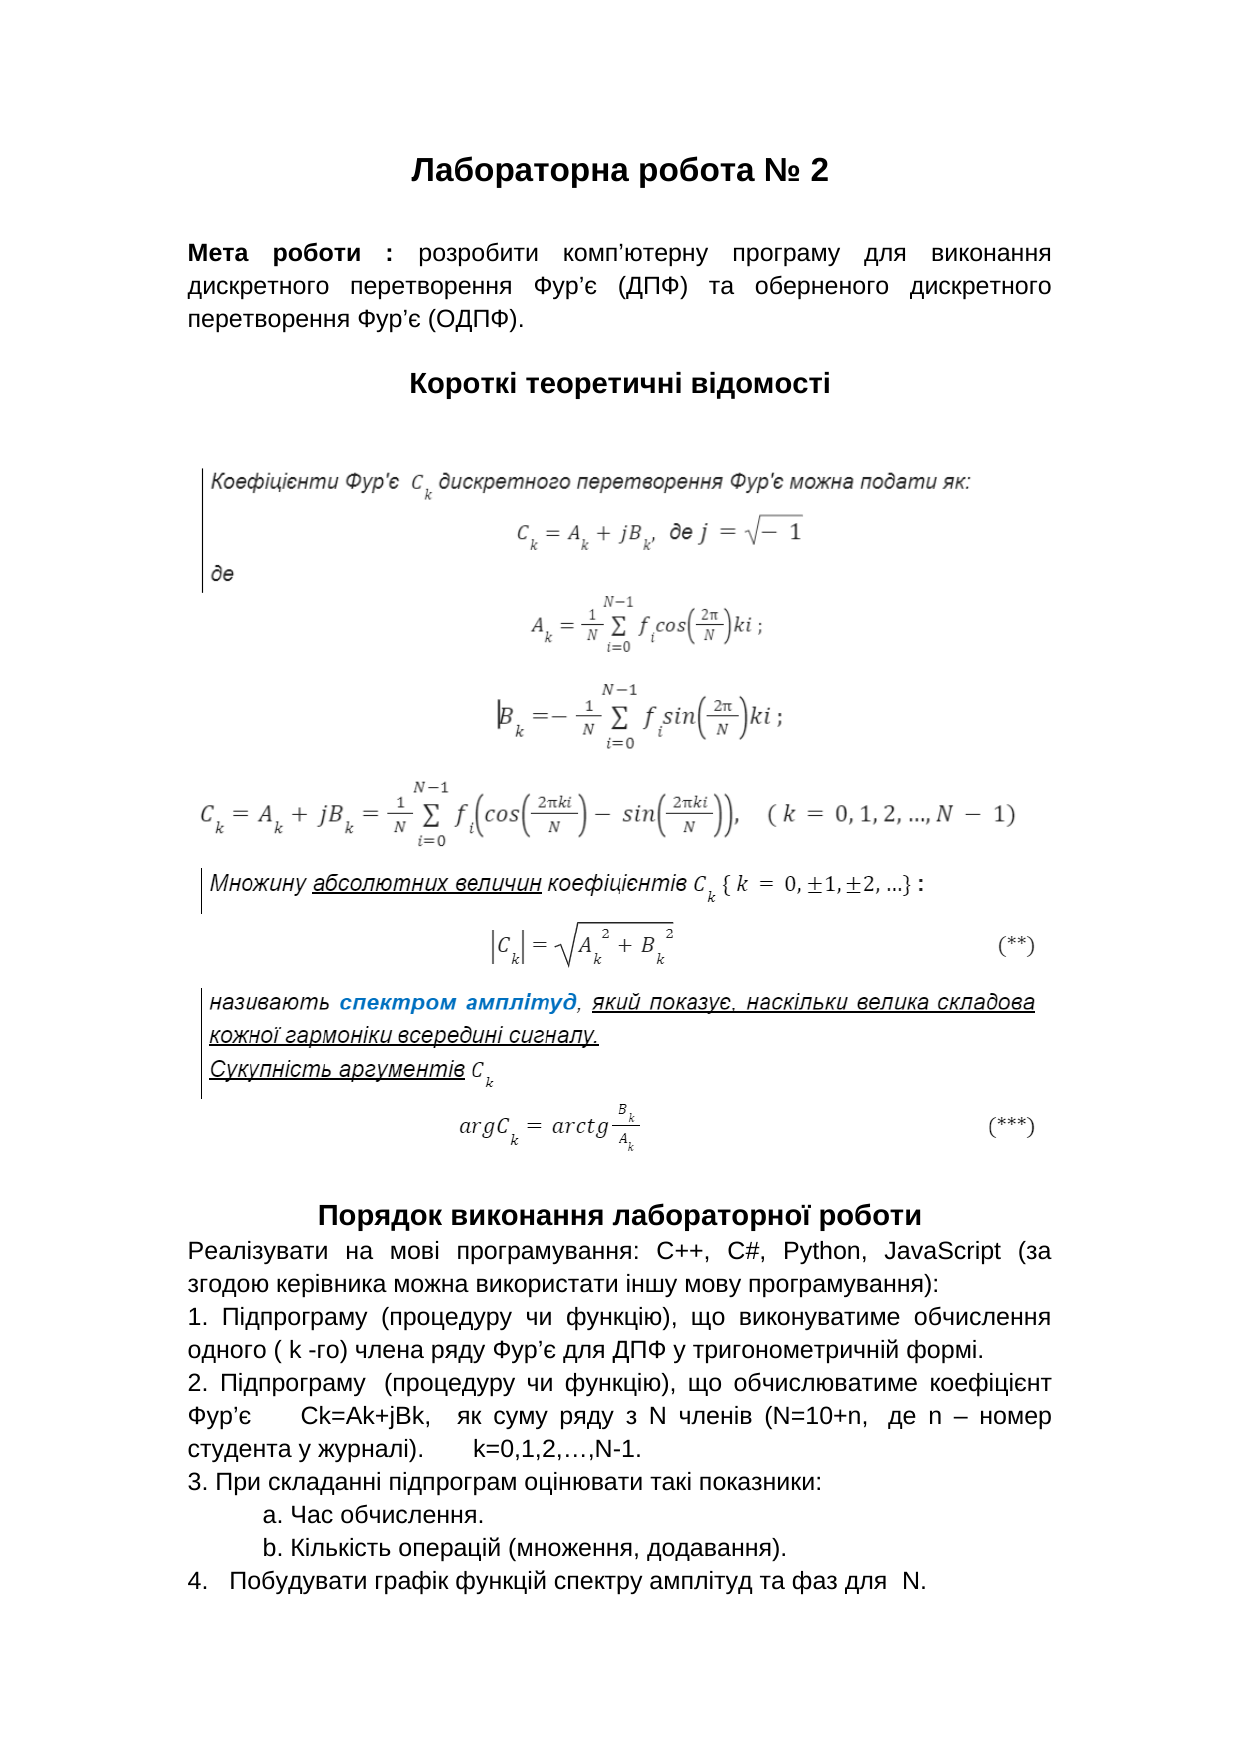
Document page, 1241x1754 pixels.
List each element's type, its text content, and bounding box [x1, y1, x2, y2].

text 3. При складанні підпрограм оцінювати такі показники: [187, 1467, 1053, 1496]
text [187, 150, 1053, 188]
text Мета роботи : розробити комп’ютерну програму для виконання дискретного перетворення Фур’є (ДПФ) та оберненого дискретного перетворення Фур’є (ОДПФ). [187, 238, 1053, 333]
text b. Кількість операцій (множення, додавання). [187, 1533, 1053, 1562]
text a. Час обчислення. [187, 1500, 1053, 1529]
text 4. Побудувати графік функцій спектру амплітуд та фаз для N. [187, 1566, 1053, 1595]
text 1. Підпрограму (процедуру чи функцію), що виконуватиме обчислення одного ( k -го) члена ряду Фур’є для ДПФ у тригонометричній формі. [187, 1302, 1053, 1364]
text Реалізувати на мові програмування: С++, C#, Python, JavaScript (за згодою керівника можна використати іншу мову програмування): [187, 1236, 1053, 1298]
text Порядок виконання лабораторної роботи [187, 1198, 1053, 1231]
picture [187, 462, 1063, 1161]
text Короткі теоретичні відомості [187, 366, 1053, 400]
text 2. Підпрограму (процедуру чи функцію), що обчислюватиме коефіцієнт Фур’є Ck=Ak+jBk, як суму ряду з N членів (N=10+n, де n – номер студента у журналі). k=0,1,2,…,N-1. [187, 1368, 1053, 1463]
